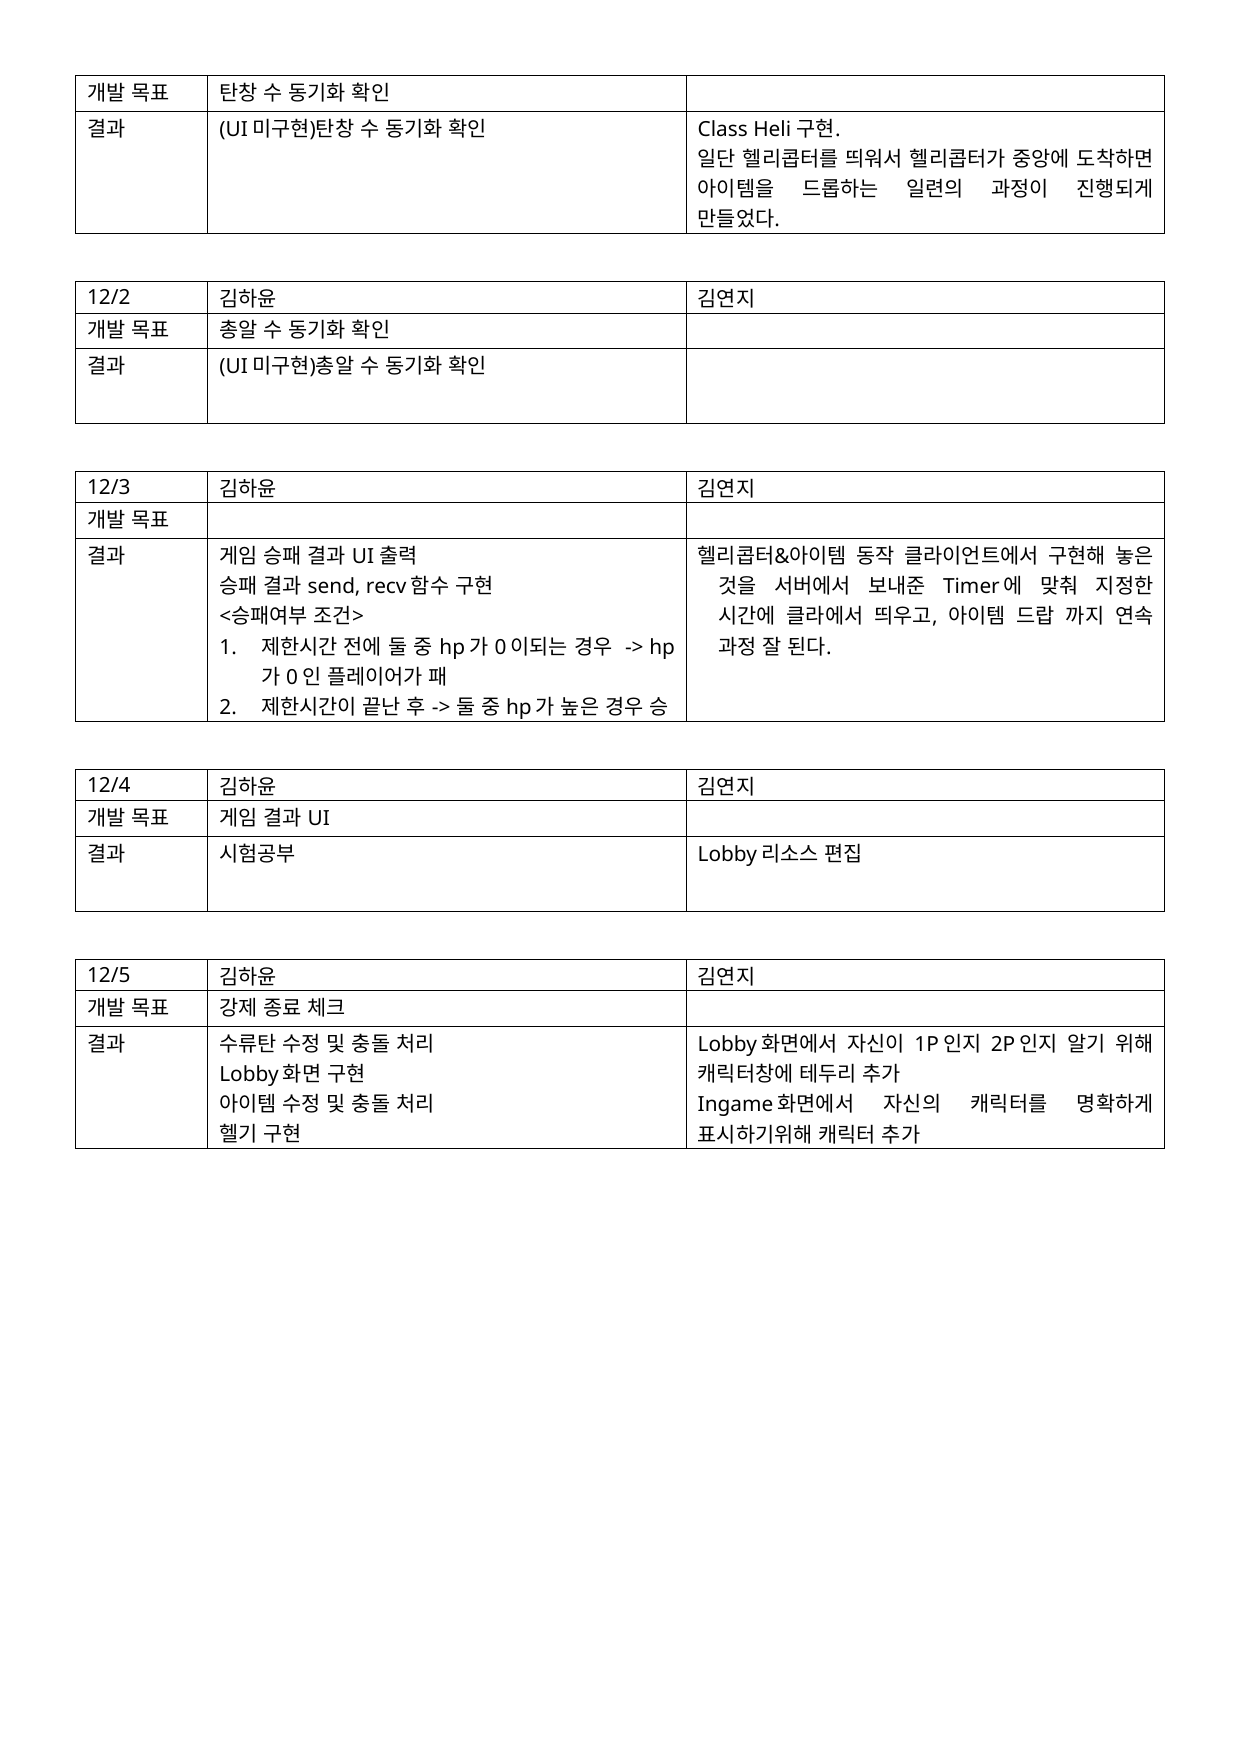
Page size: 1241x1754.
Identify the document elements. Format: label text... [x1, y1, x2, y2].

table_cell Lobby리소스 편집 [687, 837, 1164, 911]
table_header 12/5 [76, 960, 207, 990]
table_cell 헬리콥터&아이템 동작 클라이언트에서 구현해 놓은 것을 서버에서 보내준 Timer에 맞춰 지정한 시간에 클라에서 띄우고, 아이템 드랍 까지 연속 과정 잘 된다. [687, 539, 1164, 721]
table_cell 결과 [76, 539, 207, 721]
table_cell 강제 종료 체크 [208, 991, 686, 1026]
table_cell 개발 목표 [76, 503, 207, 538]
table_header 김하윤 [208, 282, 686, 312]
table_cell Class Heli 구현. 일단 헬리콥터를 띄워서 헬리콥터가 중앙에 도착하면 아이템을 드롭하는 일련의 과정이 진행되게 만들었다. [687, 112, 1164, 233]
table_header 김연지 [687, 472, 1164, 502]
table_cell (UI미구현)탄창 수 동기화 확인 [208, 112, 686, 233]
table_header 12/3 [76, 472, 207, 502]
table_header 김하윤 [208, 472, 686, 502]
table_cell (UI미구현)총알 수 동기화 확인 [208, 349, 686, 423]
table_cell [687, 503, 1164, 538]
table_cell [687, 991, 1164, 1026]
table_cell 게임 승패 결과 UI 출력 승패 결과 send, recv함수 구현 <승패여부 조건> 제한시간 전에 둘 중 hp가 0이되는 경우 -> hp가 0인 플레이어가 패 제한시간이 끝난 후 -> 둘 중 hp가 높은 경우 승 [208, 539, 686, 721]
table_cell 결과 [76, 349, 207, 423]
table_cell 시험공부 [208, 837, 686, 911]
table_cell 결과 [76, 1027, 207, 1148]
table_cell 개발 목표 [76, 314, 207, 348]
table_cell [208, 503, 686, 538]
table_cell [687, 349, 1164, 423]
table_header 김연지 [687, 282, 1164, 312]
table_cell 개발 목표 [76, 76, 207, 111]
table_cell 총알 수 동기화 확인 [208, 314, 686, 348]
table_cell [687, 314, 1164, 348]
table_cell Lobby화면에서 자신이 1P인지 2P인지 알기 위해 캐릭터창에 테두리 추가 Ingame화면에서 자신의 캐릭터를 명확하게 표시하기위해 캐릭터 추가 [687, 1027, 1164, 1148]
table_header 김하윤 [208, 770, 686, 800]
table_header 12/4 [76, 770, 207, 800]
table_cell 게임 결과 UI [208, 801, 686, 836]
table_cell 수류탄 수정 및 충돌 처리 Lobby화면 구현 아이템 수정 및 충돌 처리 헬기 구현 [208, 1027, 686, 1148]
table_cell 결과 [76, 112, 207, 233]
table_header 김연지 [687, 770, 1164, 800]
table_cell 개발 목표 [76, 991, 207, 1026]
table_header 12/2 [76, 282, 207, 312]
table_cell [687, 801, 1164, 836]
table_cell [687, 76, 1164, 111]
table_cell 탄창 수 동기화 확인 [208, 76, 686, 111]
table_header 김연지 [687, 960, 1164, 990]
table_header 김하윤 [208, 960, 686, 990]
table_cell 결과 [76, 837, 207, 911]
table_cell 개발 목표 [76, 801, 207, 836]
